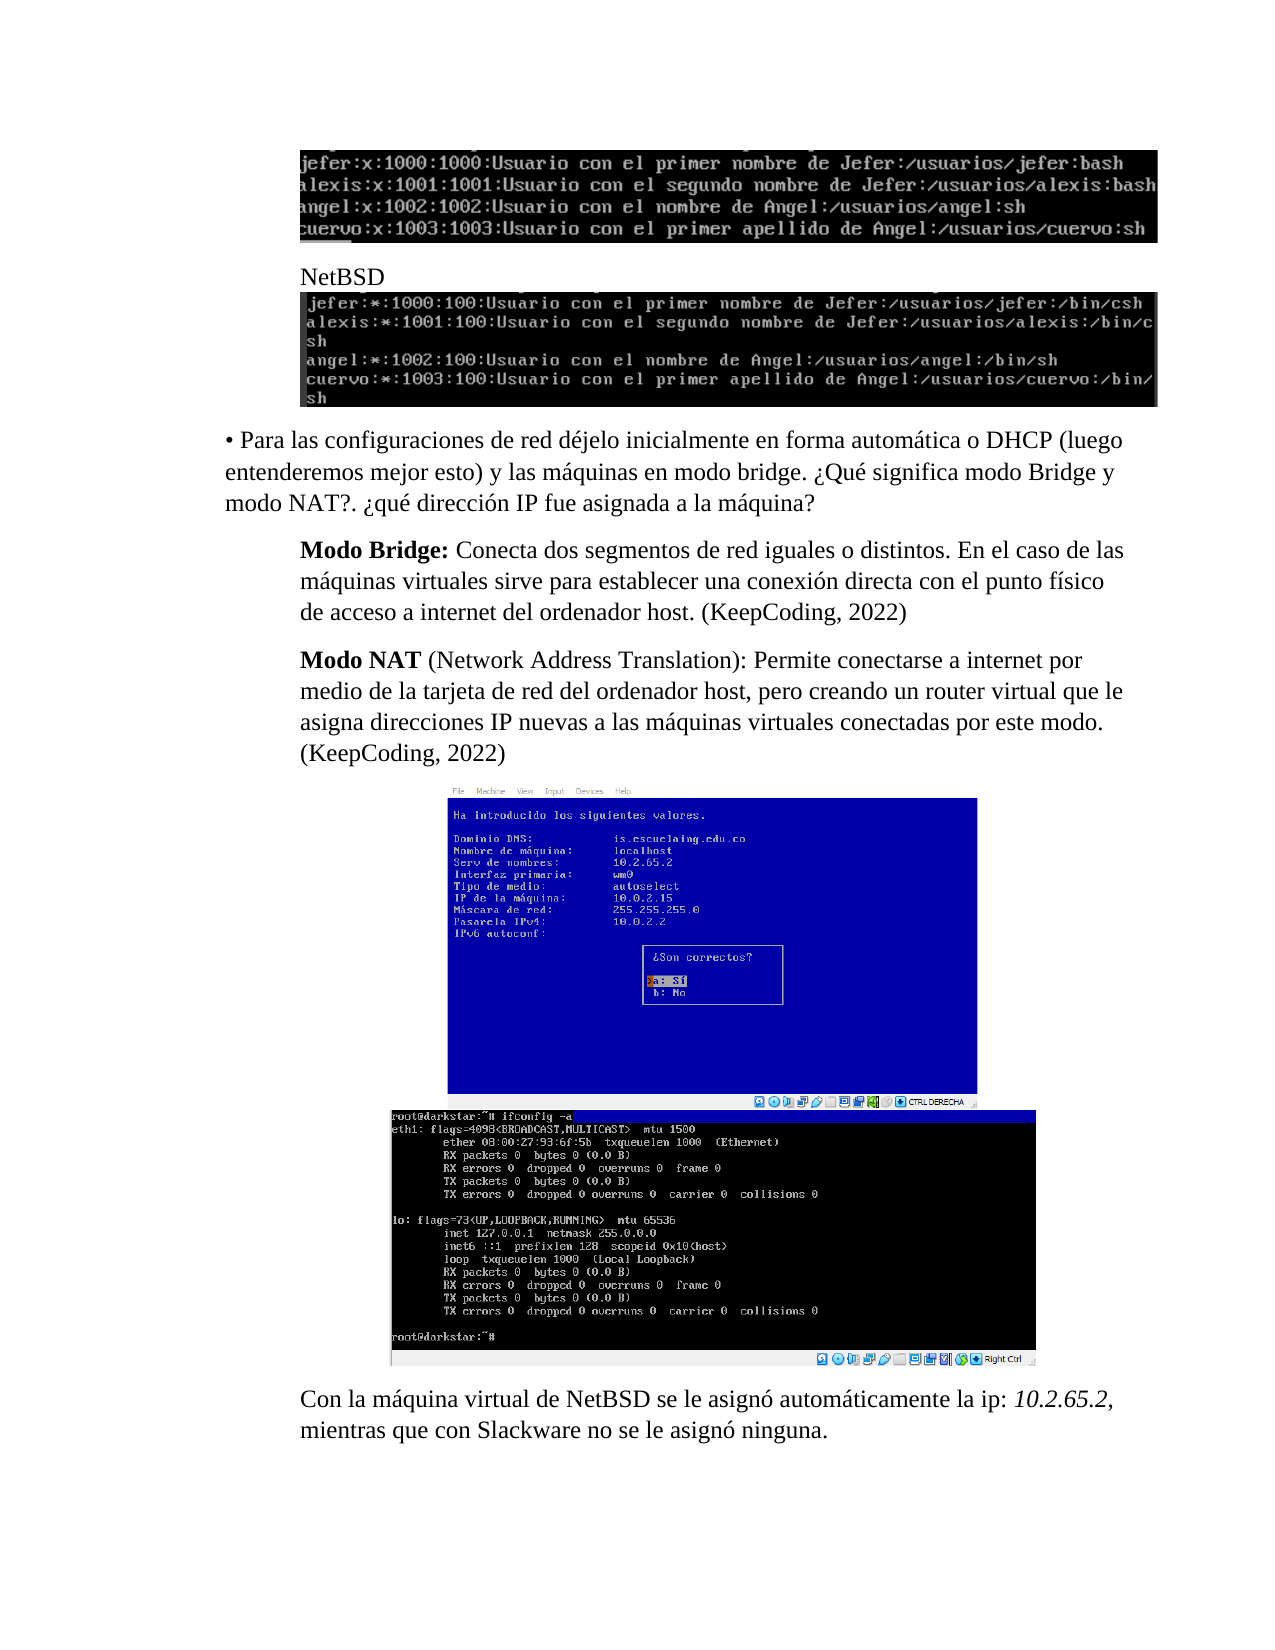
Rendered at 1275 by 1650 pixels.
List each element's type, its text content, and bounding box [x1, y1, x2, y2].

text Con la máquina virtual de NetBSD se le asignó automáticamente la ip: 10.2.65.2, mientras que con Slackware no se le asignó ninguna. [300, 1384, 1125, 1444]
picture [300, 150, 1158, 243]
picture [300, 292, 1158, 407]
text • Para las configuraciones de red déjelo inicialmente en forma automática o DHCP (luego entenderemos mejor esto) y las máquinas en modo bridge. ¿Qué significa modo Bridge y modo NAT?. ¿qué dirección IP fue asignada a la máquina? [225, 426, 1125, 516]
picture [447, 786, 978, 1109]
text Modo Bridge: Conecta dos segmentos de red iguales o distintos. En el caso de las máquinas virtuales sirve para establecer una conexión directa con el punto físico de acceso a internet del ordenador host. [300, 535, 1125, 626]
picture [389, 1110, 1036, 1366]
text NetBSD [300, 262, 1125, 292]
text Modo NAT (Network Address Translation): Permite conectarse a internet por medio de la tarjeta de red del ordenador host, pero creando un router virtual que le asigna direcciones IP nuevas a las máquinas virtuales conectadas por este modo. [300, 645, 1125, 767]
